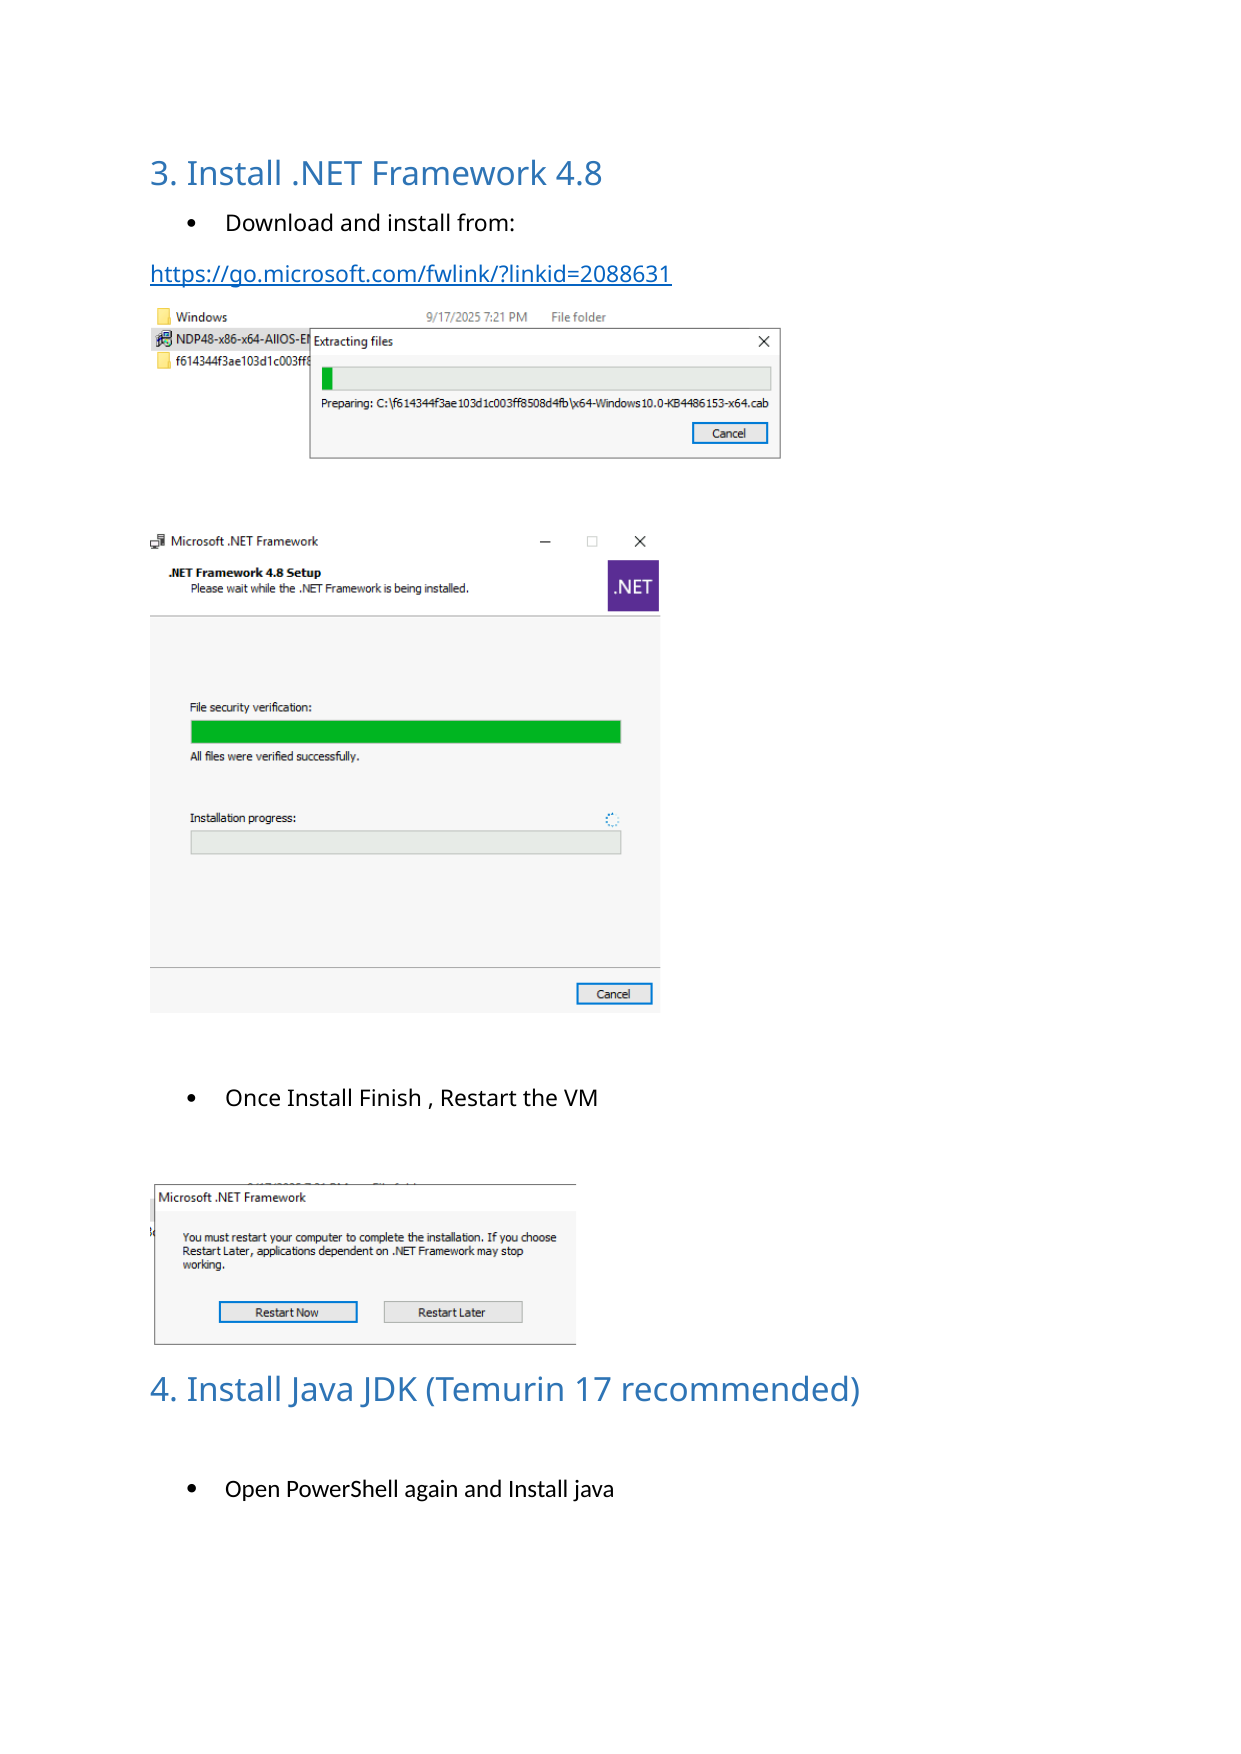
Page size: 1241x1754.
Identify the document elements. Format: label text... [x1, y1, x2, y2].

subtitle 3. Install .NET Framework 4.8 [150, 150, 1090, 195]
picture [150, 531, 661, 1013]
subtitle 4. Install Java JDK (Temurin 17 recommended) [150, 1366, 1090, 1411]
list Download and install from: [187, 207, 1090, 238]
list Open PowerShell again and Install java [187, 1473, 1090, 1504]
picture [150, 308, 885, 513]
text https://go.microsoft.com/fwlink/?linkid=2088631 [150, 258, 1090, 289]
picture [150, 1183, 577, 1347]
list Once Install Finish , Restart the VM [187, 1082, 1090, 1113]
